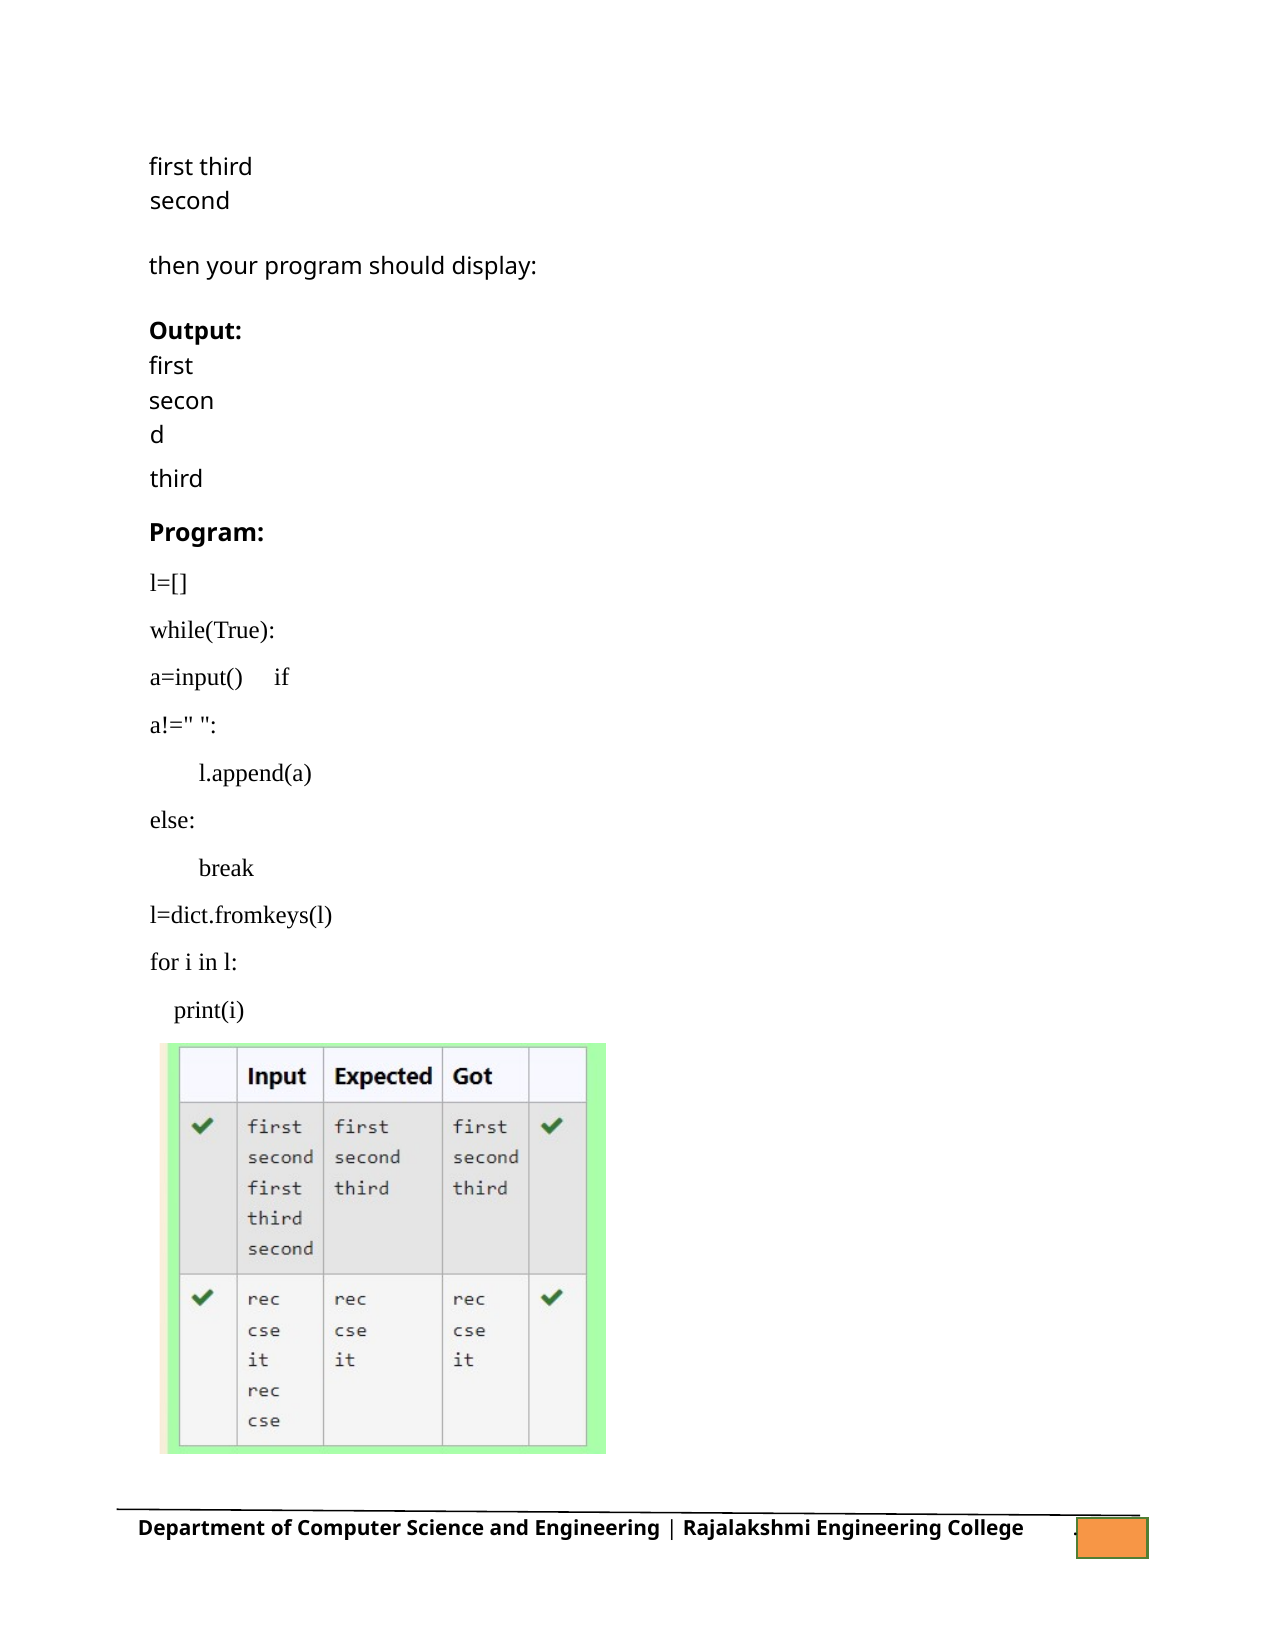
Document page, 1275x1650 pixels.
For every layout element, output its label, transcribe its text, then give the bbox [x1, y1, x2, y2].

text Output: [148, 314, 1132, 346]
text break l=dict.fromkeys(l) for i in l: [148, 853, 365, 976]
text second third [148, 384, 224, 497]
text l.append(a) else: [148, 758, 365, 834]
text then your program should display: [148, 249, 1132, 281]
text print(i) [148, 995, 365, 1024]
text Program: l=[] while(True): a=input() if a!=" ": [148, 515, 290, 739]
picture [159, 1043, 606, 1454]
text first third second [148, 150, 259, 216]
text first [148, 349, 1132, 382]
